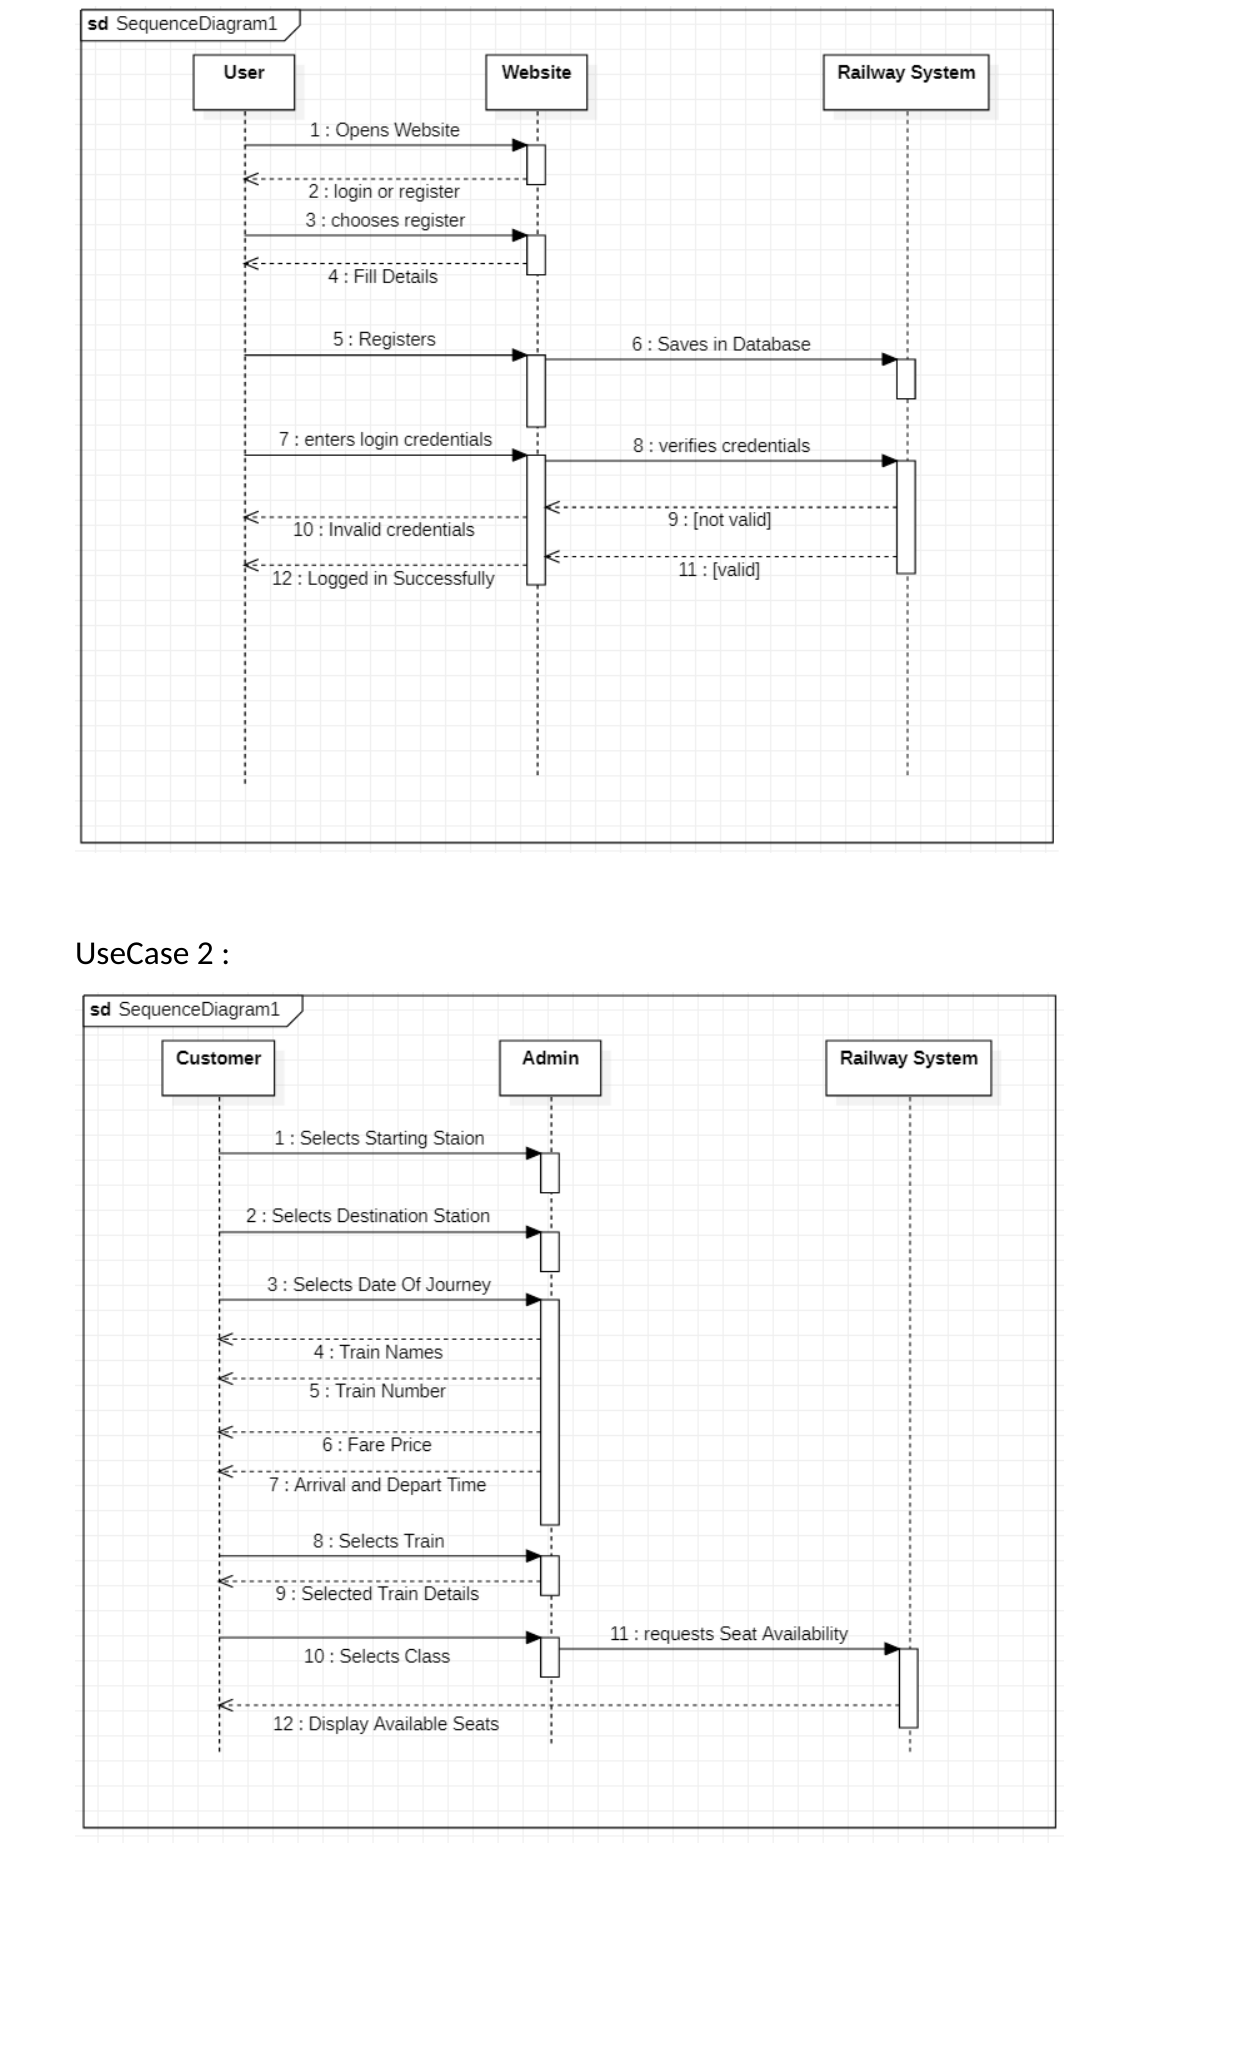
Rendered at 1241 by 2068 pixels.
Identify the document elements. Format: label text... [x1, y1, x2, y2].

picture [75, 6, 1059, 853]
text UseCase 2 : [75, 932, 1165, 972]
picture [75, 992, 1064, 1843]
